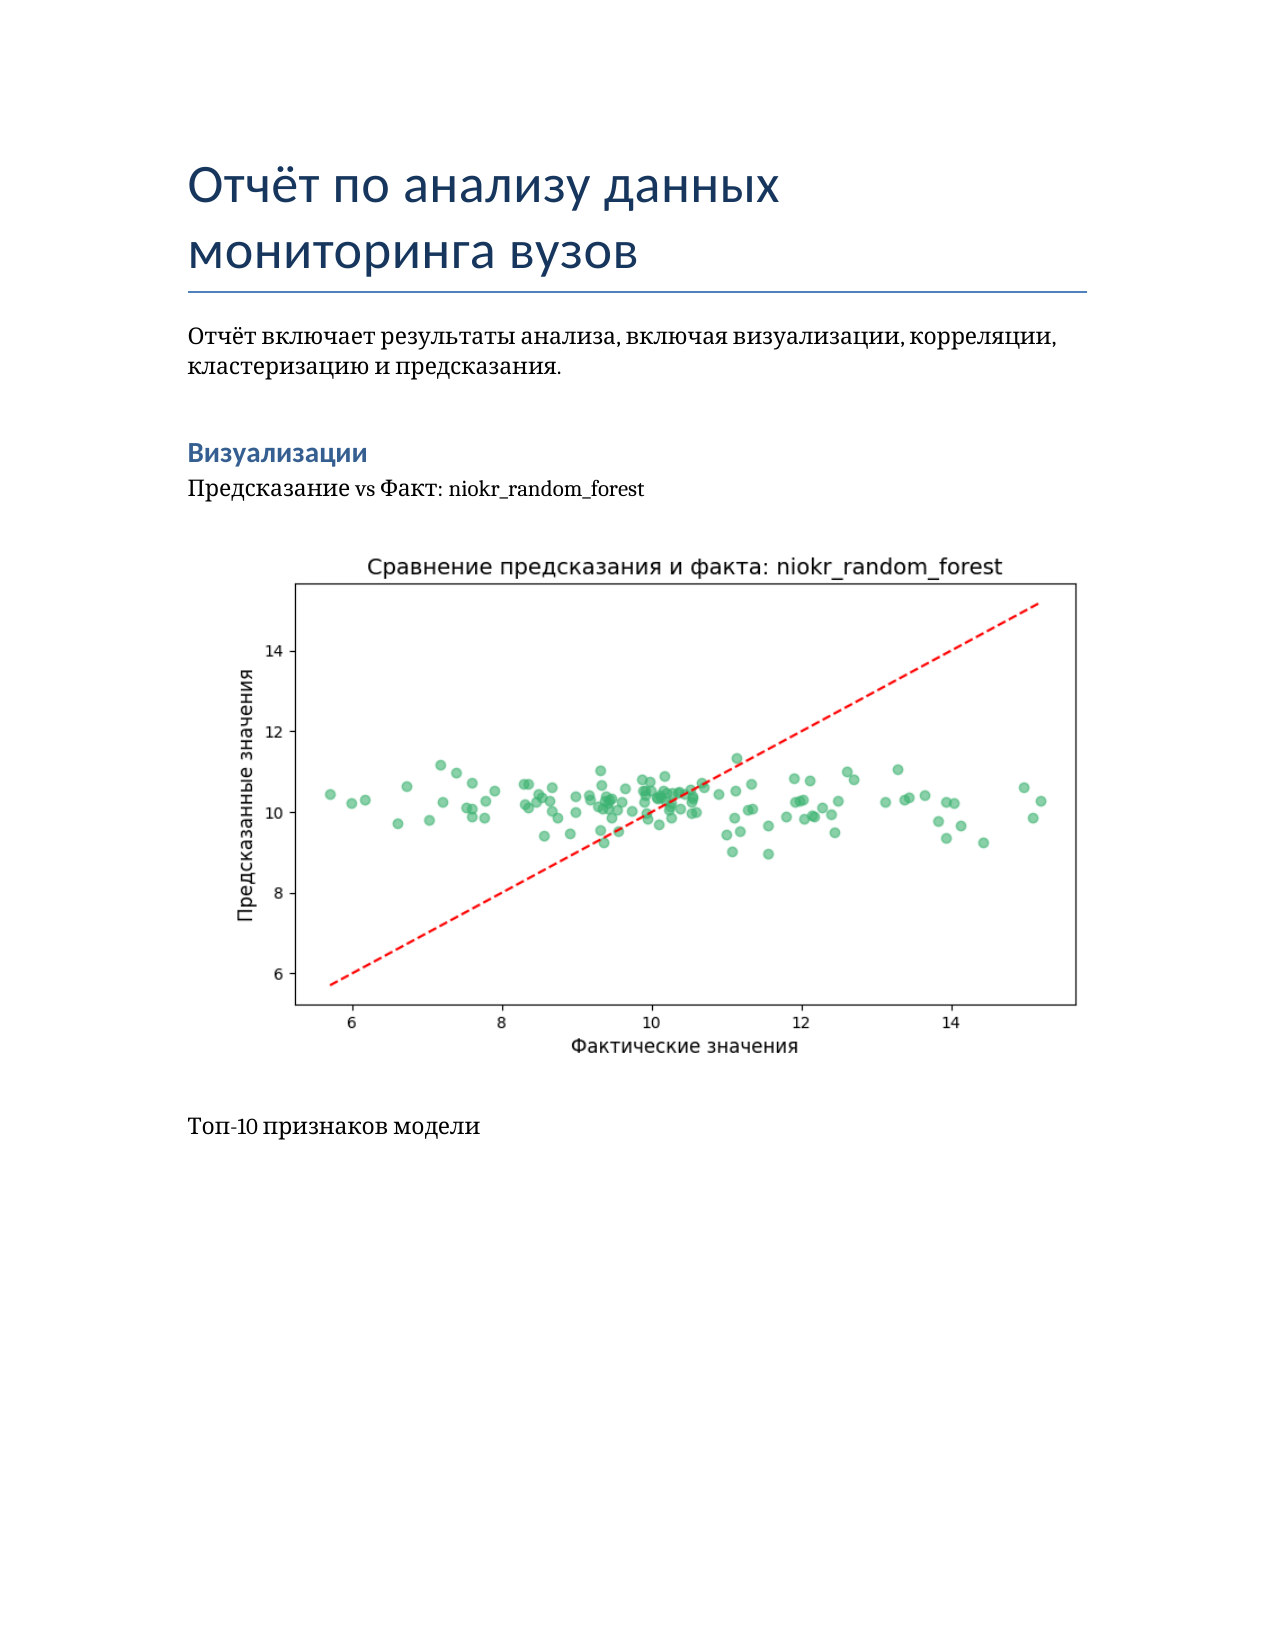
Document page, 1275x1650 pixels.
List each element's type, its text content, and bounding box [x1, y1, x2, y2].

text Отчёт включает результаты анализа, включая визуализации, корреляции, кластеризацию и предсказания. [187, 324, 1087, 381]
text Топ-10 признаков модели [187, 1113, 1087, 1140]
title Отчёт по анализу данных мониторинга вузов [187, 150, 1087, 293]
text Предсказание vs Факт: niokr_random_forest [187, 475, 1087, 502]
subtitle Визуализации [187, 434, 1087, 470]
picture [206, 526, 1107, 1089]
